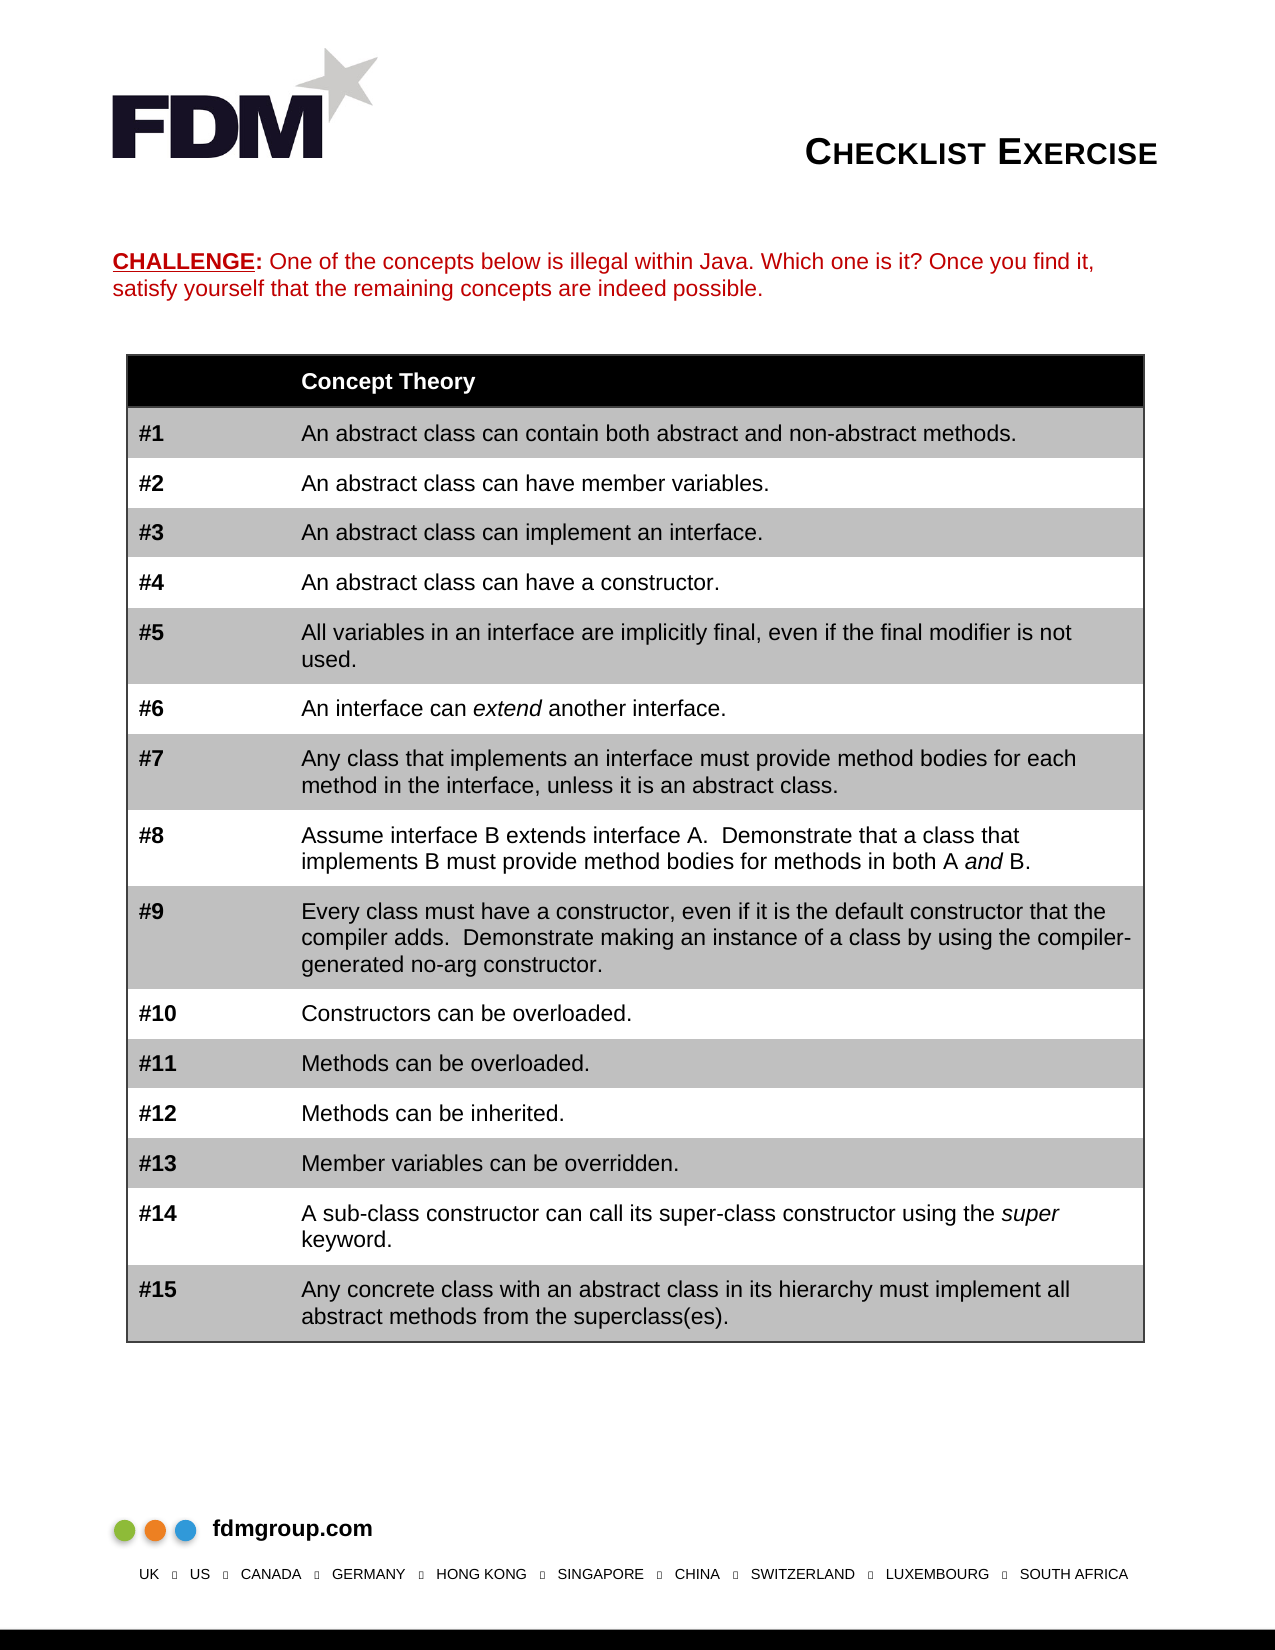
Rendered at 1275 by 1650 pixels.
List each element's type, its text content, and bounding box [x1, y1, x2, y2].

table_cell #12 [128, 1089, 290, 1138]
table_cell #15 [128, 1265, 290, 1341]
table_cell An abstract class can have a constructor. [290, 558, 1143, 607]
table_cell Every class must have a constructor, even if it is the default constructor that the compiler adds. Demonstrate making an instance of a class by using the compiler-generated no-arg constructor. [290, 886, 1143, 989]
table_cell Constructors can be overloaded. [290, 989, 1143, 1038]
table_cell Any class that implements an interface must provide method bodies for each method in the interface, unless it is an abstract class. [290, 734, 1143, 810]
table_cell #8 [128, 810, 290, 886]
table_cell An abstract class can have member variables. [290, 458, 1143, 508]
table_cell #1 [128, 408, 290, 458]
table_cell #10 [128, 989, 290, 1038]
table_cell Assume interface B extends interface A. Demonstrate that a class that implements B must provide method bodies for methods in both A and B. [290, 810, 1143, 886]
table_cell #11 [128, 1039, 290, 1088]
table_cell #2 [128, 458, 290, 508]
table_header Concept Theory [290, 356, 1143, 406]
table_cell #9 [128, 886, 290, 989]
table_cell All variables in an interface are implicitly final, even if the final modifier is not used. [290, 608, 1143, 684]
table_cell Methods can be overloaded. [290, 1039, 1143, 1088]
table_cell Methods can be inherited. [290, 1089, 1143, 1138]
table_cell Any concrete class with an abstract class in its hierarchy must implement all abstract methods from the superclass(es). [290, 1265, 1143, 1341]
table_cell #4 [128, 558, 290, 607]
table_cell #14 [128, 1188, 290, 1264]
table_cell A sub-class constructor can call its super-class constructor using the super keyword. [290, 1188, 1143, 1264]
picture [112, 48, 378, 158]
table_cell Member variables can be overridden. [290, 1138, 1143, 1188]
table_cell #7 [128, 734, 290, 810]
table_cell #5 [128, 608, 290, 684]
table_cell #6 [128, 684, 290, 733]
table_header [128, 356, 290, 406]
table_cell An abstract class can contain both abstract and non-abstract methods. [290, 408, 1143, 458]
table_cell #3 [128, 508, 290, 557]
text CHALLENGE: One of the concepts below is illegal within Java. Which one is it? Once you find it, satisfy yourself that the remaining concepts are indeed possible. [112, 248, 1158, 354]
table_cell An interface can extend another interface. [290, 684, 1143, 733]
table_cell An abstract class can implement an interface. [290, 508, 1143, 557]
table_cell #13 [128, 1138, 290, 1188]
